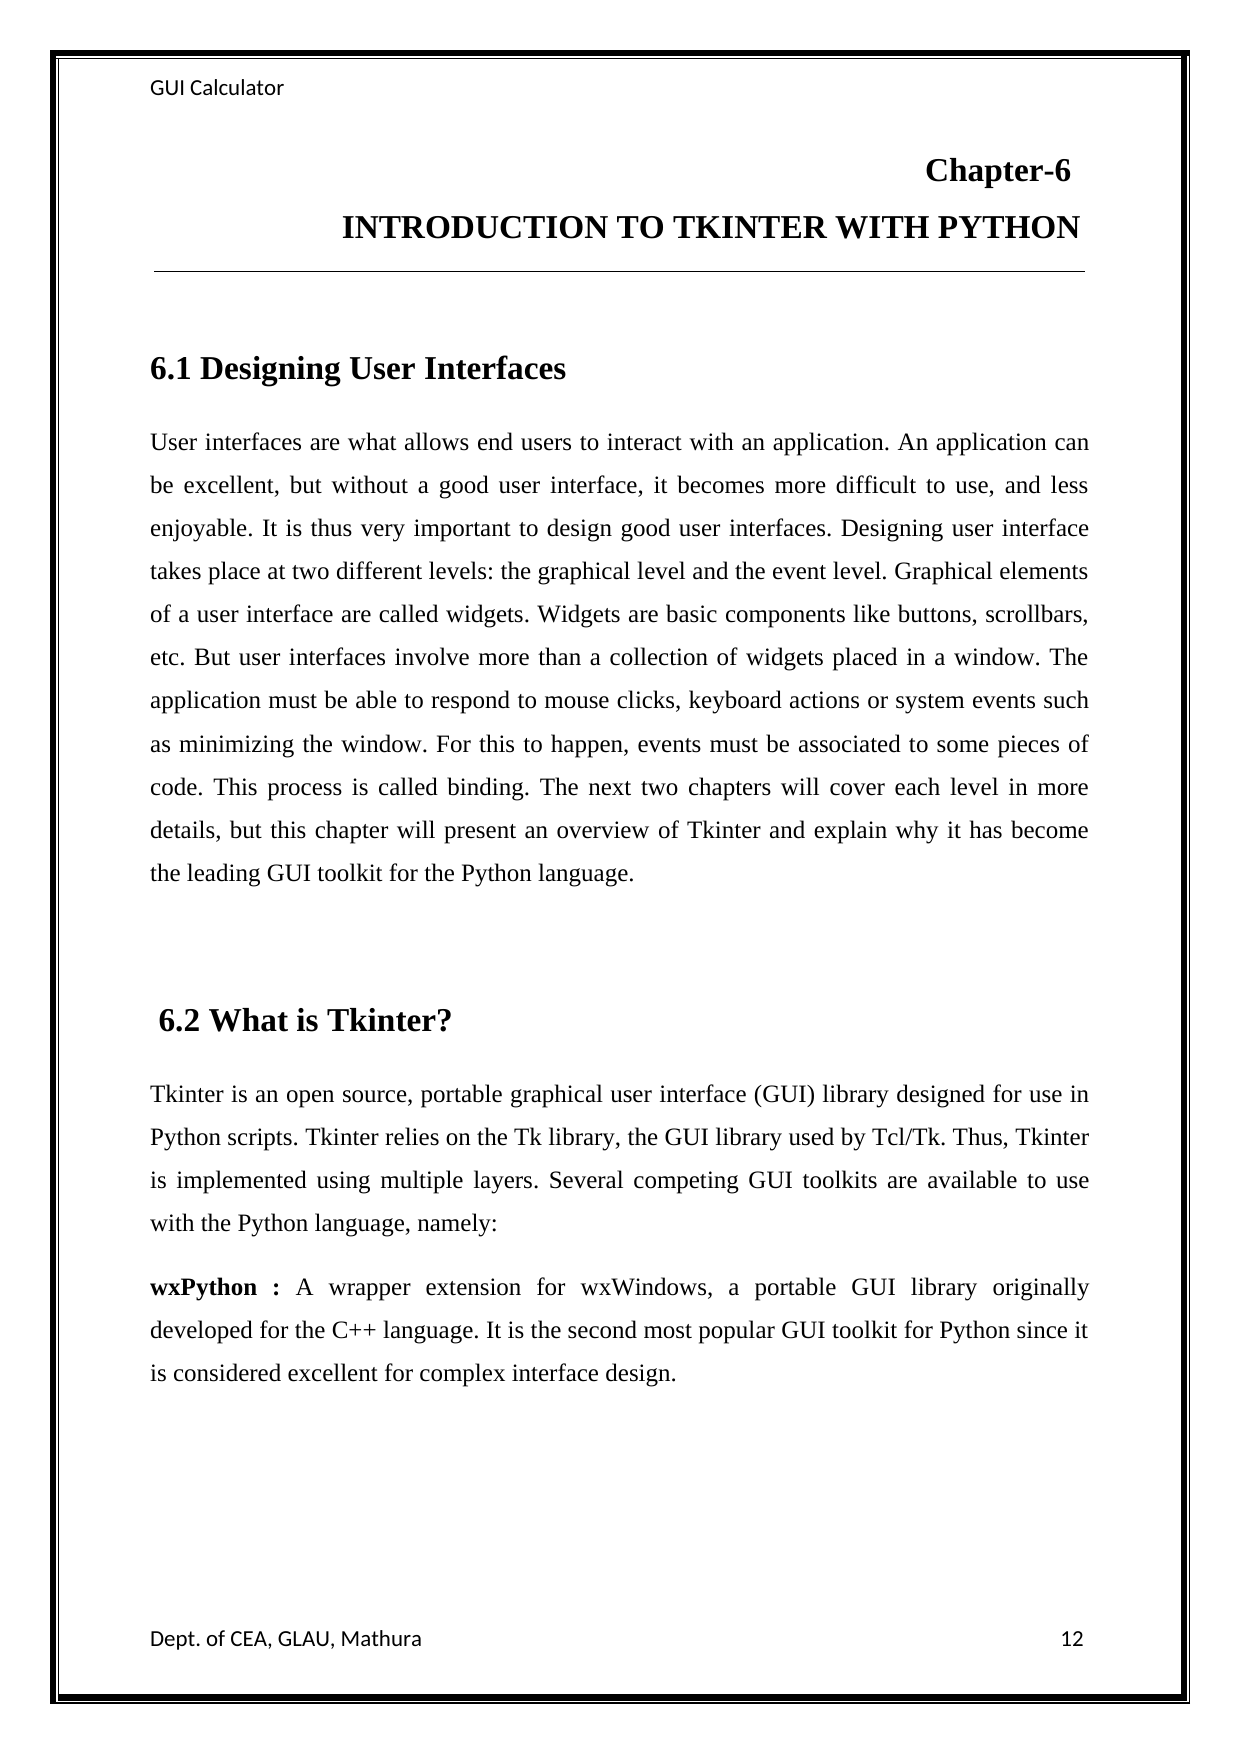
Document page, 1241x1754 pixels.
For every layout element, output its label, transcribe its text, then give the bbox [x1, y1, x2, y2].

text Tkinter is an open source, portable graphical user interface (GUI) library designed for use in Python scripts. Tkinter relies on the Tk library, the GUI library used by Tcl/Tk. Thus, Tkinter is implemented using multiple layers. Several competing GUI toolkits are available to use with the Python language, namely: [150, 1079, 1090, 1237]
text 6.2 What is Tkinter? [150, 1000, 1090, 1039]
text 6.1 Designing User Interfaces [150, 348, 1090, 387]
text Chapter-6 [150, 150, 1078, 188]
text wxPython : A wrapper extension for wxWindows, a portable GUI library originally developed for the C++ language. It is the second most popular GUI toolkit for Python since it is considered excellent for complex interface design. [150, 1272, 1090, 1387]
text INTRODUCTION TO TKINTER WITH PYTHON [150, 207, 1116, 246]
